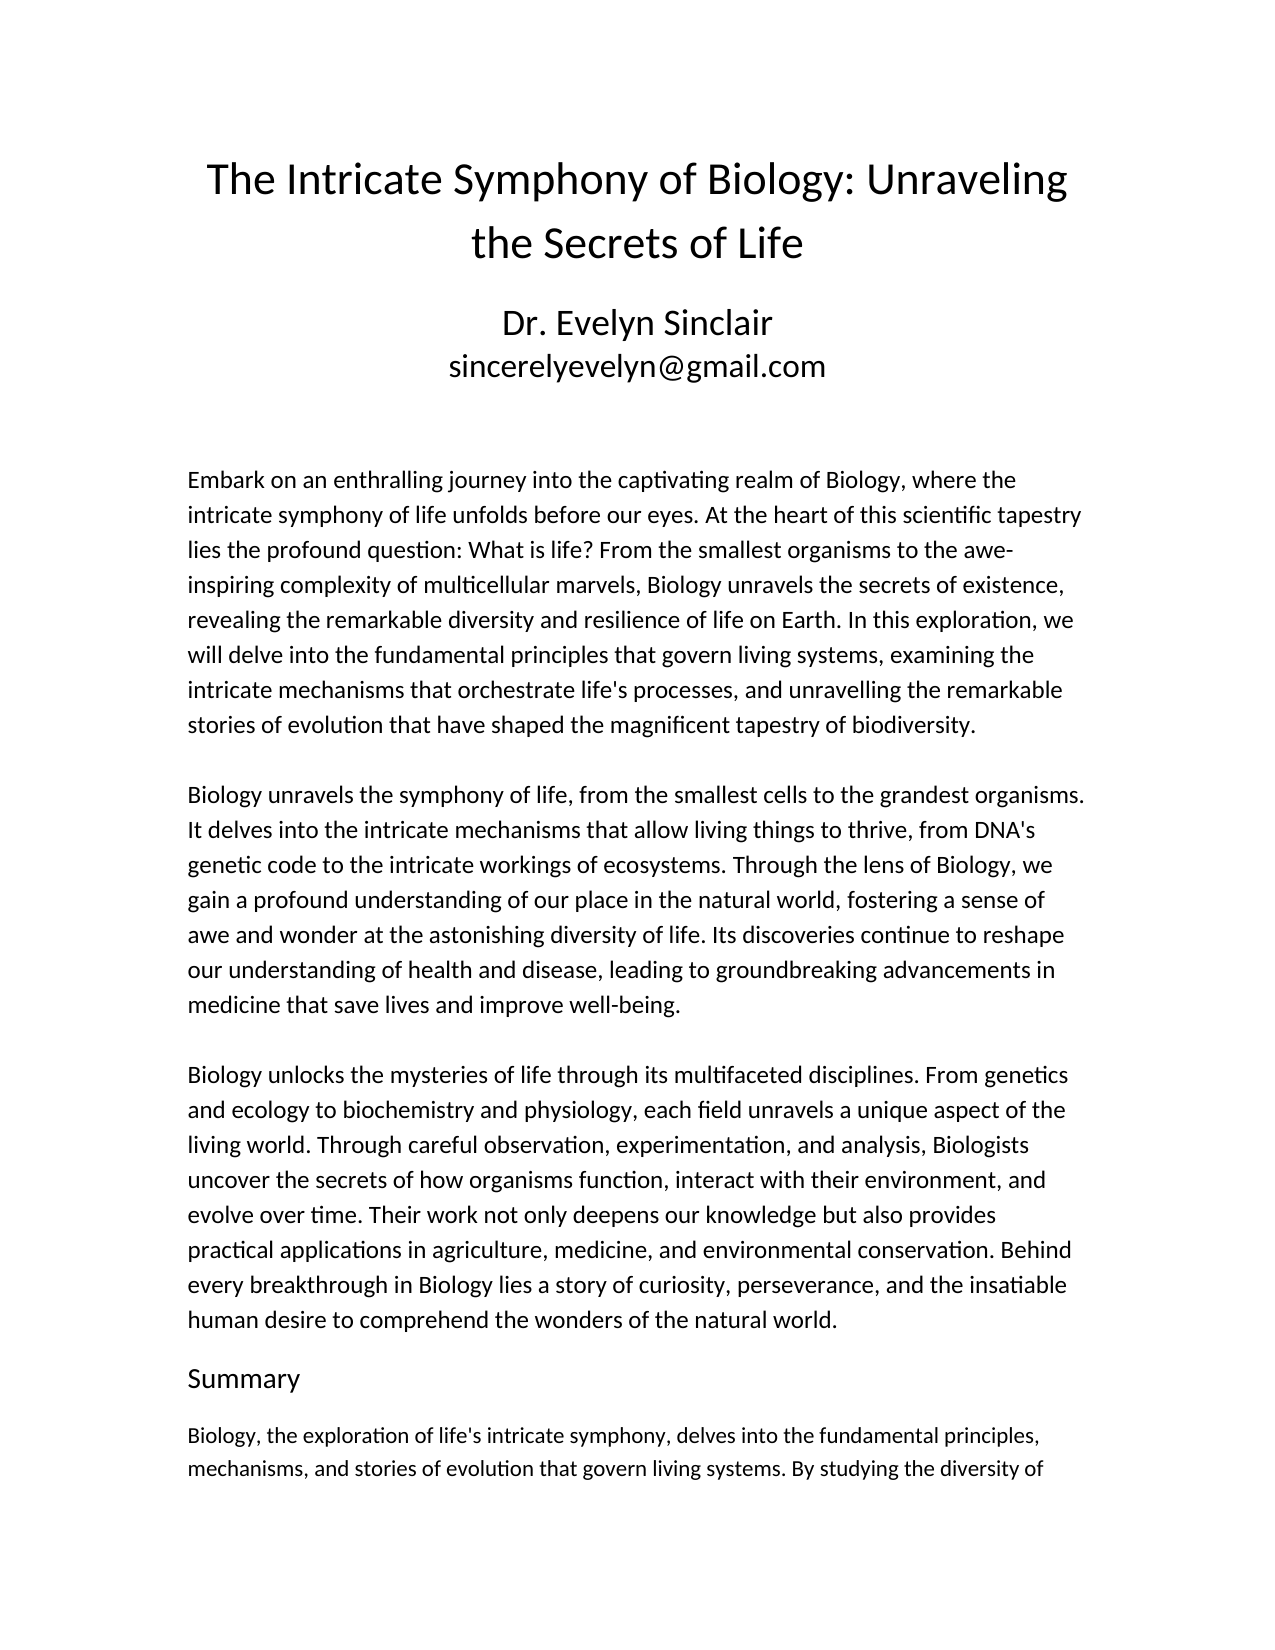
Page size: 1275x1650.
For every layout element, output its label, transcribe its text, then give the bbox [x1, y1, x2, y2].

text Summary [187, 1360, 1087, 1395]
text Embark on an enthralling journey into the captivating realm of Biology, where the intricate symphony of life unfolds before our eyes. At the heart of this scientific tapestry lies the profound question: What is life? From the smallest organisms to the awe-inspiring complexity of multicellular marvels, Biology unravels the secrets of existence, revealing the remarkable diversity and resilience of life on Earth. In this exploration, we will delve into the fundamental principles that govern living systems, examining the intricate mechanisms that orchestrate life's processes, and unravelling the remarkable stories of evolution that have shaped the magnificent tapestry of biodiversity. Biology unravels the symphony of life, from the smallest cells to the grandest organisms. It delves into the intricate mechanisms that allow living things to thrive, from DNA's genetic code to the intricate workings of ecosystems. Through the lens of Biology, we gain a profound understanding of our place in the natural world, fostering a sense of awe and wonder at the astonishing diversity of life. Its discoveries continue to reshape our understanding of health and disease, leading to groundbreaking advancements in medicine that save lives and improve well-being. Biology unlocks the mysteries of life through its multifaceted disciplines. From genetics and ecology to biochemistry and physiology, each field unravels a unique aspect of the living world. Through careful observation, experimentation, and analysis, Biologists uncover the secrets of how organisms function, interact with their environment, and evolve over time. Their work not only deepens our knowledge but also provides practical applications in agriculture, medicine, and environmental conservation. Behind every breakthrough in Biology lies a story of curiosity, perseverance, and the insatiable human desire to comprehend the wonders of the natural world. [187, 464, 1087, 1334]
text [187, 1421, 1087, 1482]
text The Intricate Symphony of Biology: Unraveling the Secrets of Life [187, 150, 1087, 270]
text Dr. Evelyn Sinclair [187, 299, 1087, 345]
text sincerelyevelyn@gmail.com [187, 345, 1087, 386]
